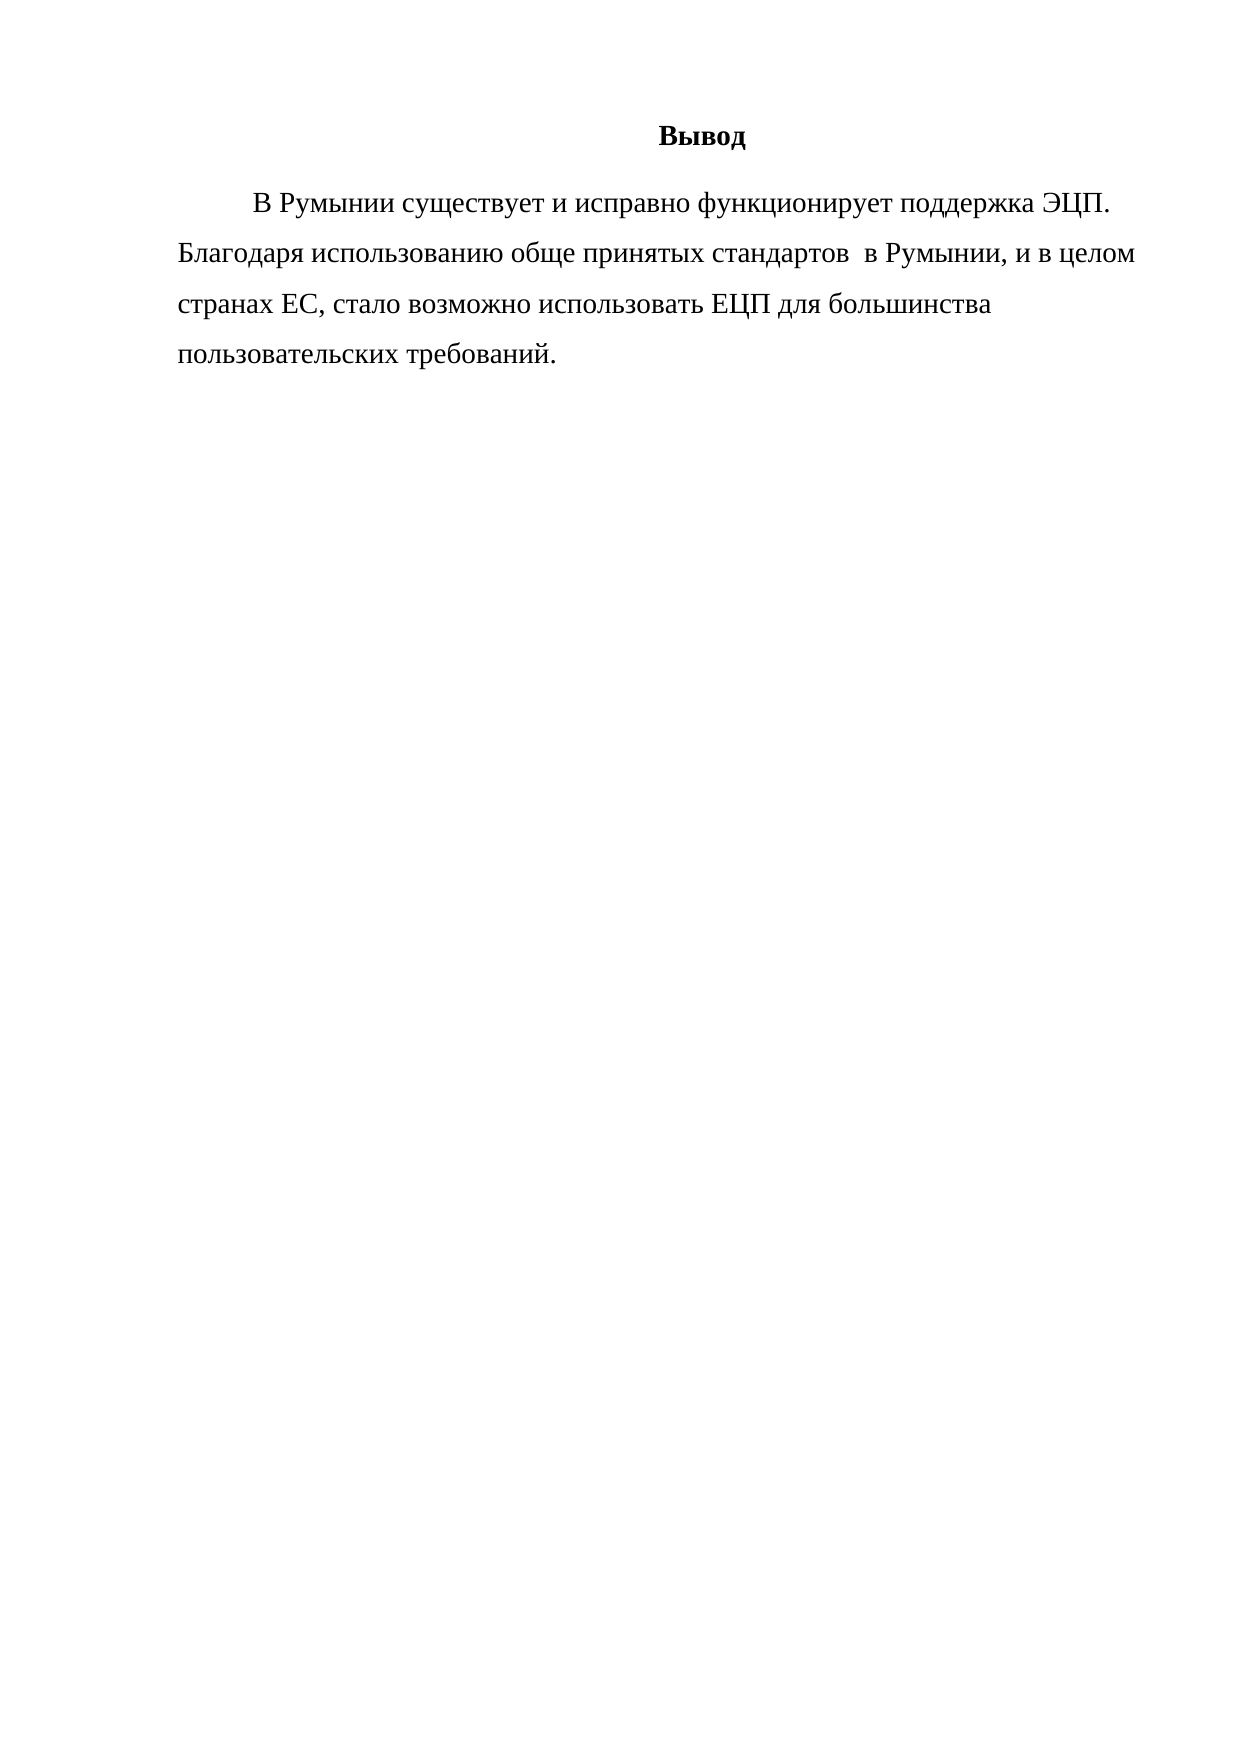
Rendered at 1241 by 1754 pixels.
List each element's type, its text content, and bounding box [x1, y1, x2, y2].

text Вывод [177, 118, 1152, 152]
text В Румынии существует и исправно функционирует поддержка ЭЦП. Благодаря использованию обще принятых стандартов в Румынии, и в целом странах ЕС, стало возможно использовать ЕЦП для большинства пользовательских требований. [177, 185, 1152, 369]
